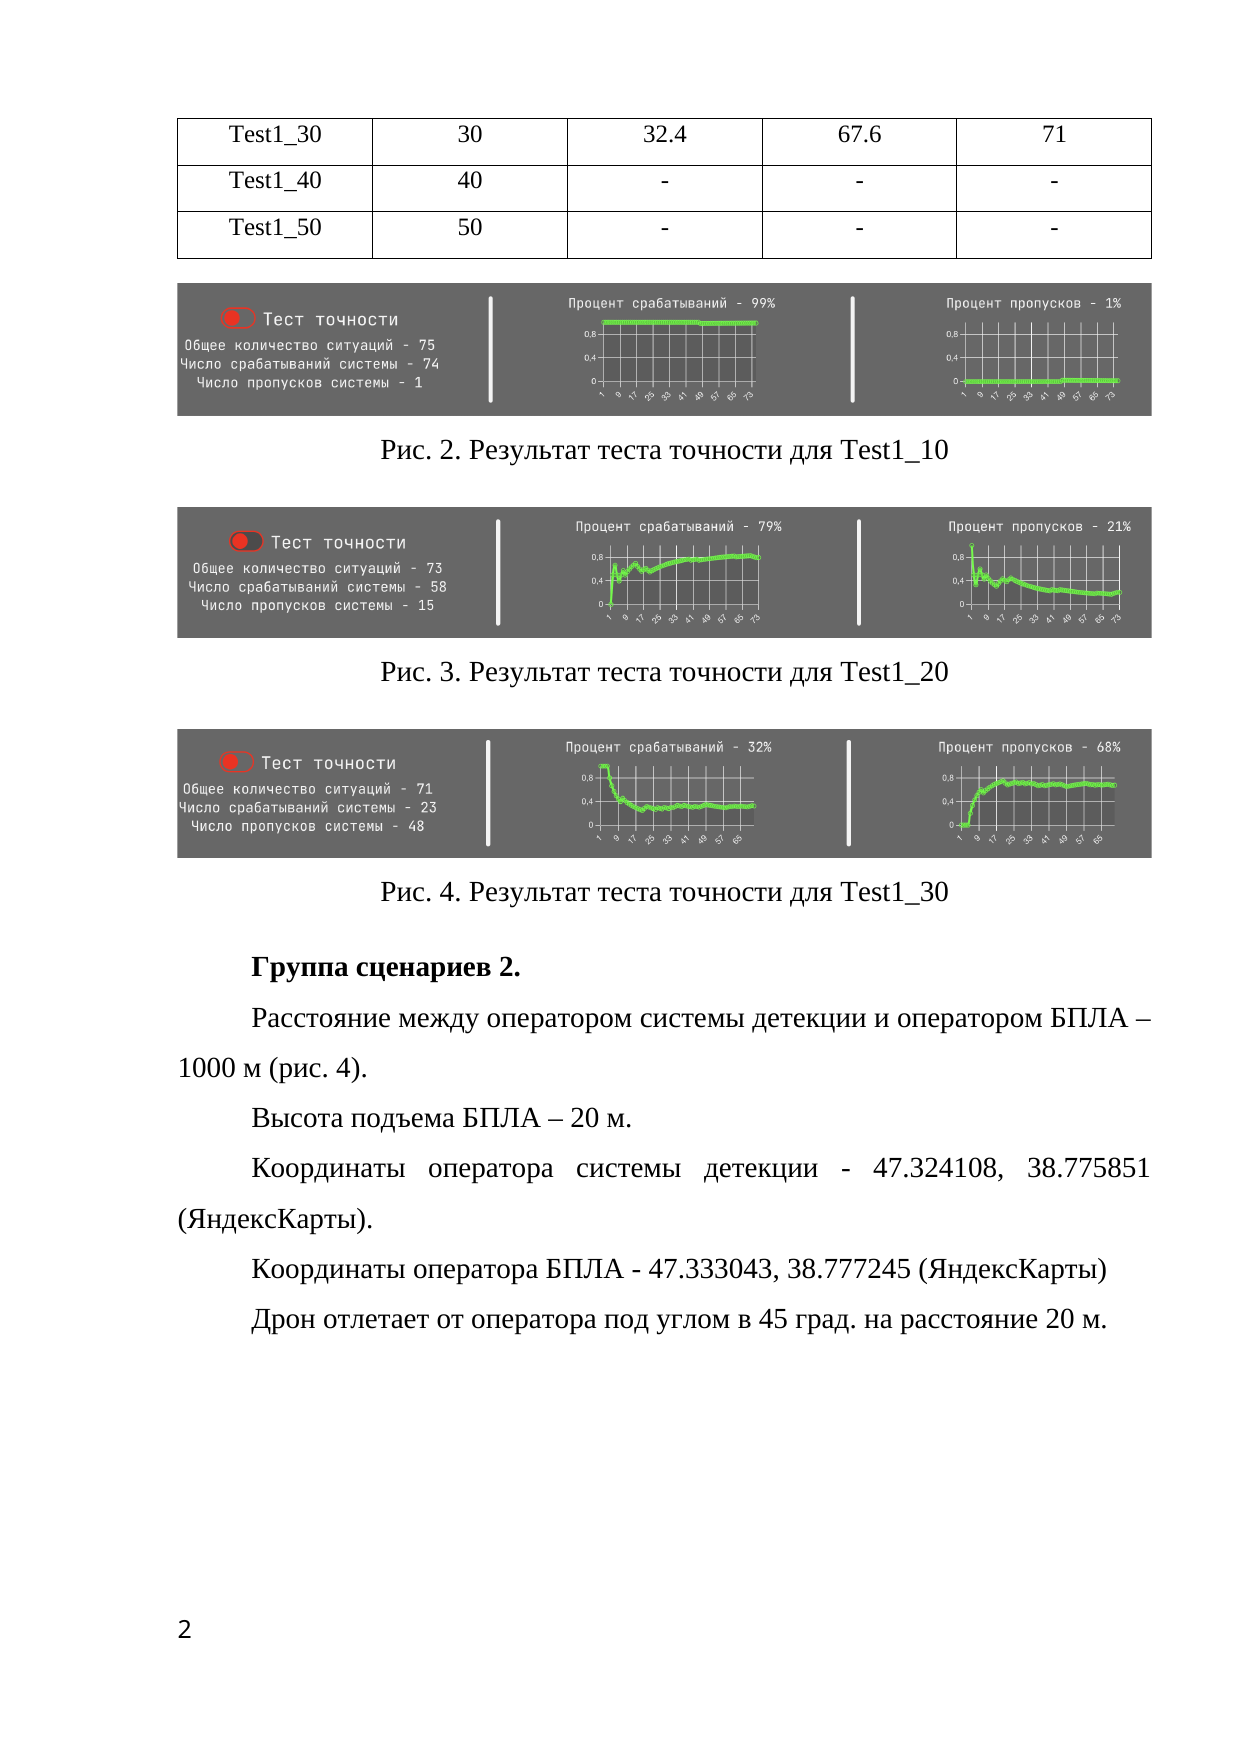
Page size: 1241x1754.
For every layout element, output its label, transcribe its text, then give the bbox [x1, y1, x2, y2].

text Координаты оператора системы детекции - 47.324108, 38.775851 (ЯндексКарты). [177, 1151, 1152, 1234]
picture [177, 729, 1152, 858]
table_cell Test1_50 [178, 212, 372, 257]
text Высота подъема БПЛА – 20 м. [177, 1100, 1152, 1134]
table_cell - [957, 212, 1151, 257]
table_cell - [763, 212, 956, 257]
table_cell 67.6 [763, 119, 956, 164]
table_cell - [763, 166, 956, 211]
text Дрон отлетает от оператора под углом в 45 град. на расстояние 20 м. [177, 1302, 1152, 1335]
picture [177, 507, 1152, 638]
text Рис. 2. Результат теста точности для Test1_10 [177, 432, 1152, 466]
text Рис. 3. Результат теста точности для Test1_20 [177, 654, 1152, 688]
table_cell - [568, 212, 762, 257]
text Группа сценариев 2. [177, 949, 1152, 983]
text Расстояние между оператором системы детекции и оператором БПЛА – 1000 м (рис. 4). [177, 1000, 1152, 1083]
table_cell 40 [373, 166, 567, 211]
picture [177, 283, 1152, 416]
table_cell 32.4 [568, 119, 762, 164]
text Координаты оператора БПЛА - 47.333043, 38.777245 (ЯндексКарты) [177, 1251, 1152, 1285]
table_cell Test1_30 [178, 119, 372, 164]
text Рис. 4. Результат теста точности для Test1_30 [177, 874, 1152, 908]
table_cell 30 [373, 119, 567, 164]
table_cell 71 [957, 119, 1151, 164]
table_cell - [568, 166, 762, 211]
table_cell - [957, 166, 1151, 211]
table_cell Test1_40 [178, 166, 372, 211]
table_cell 50 [373, 212, 567, 257]
